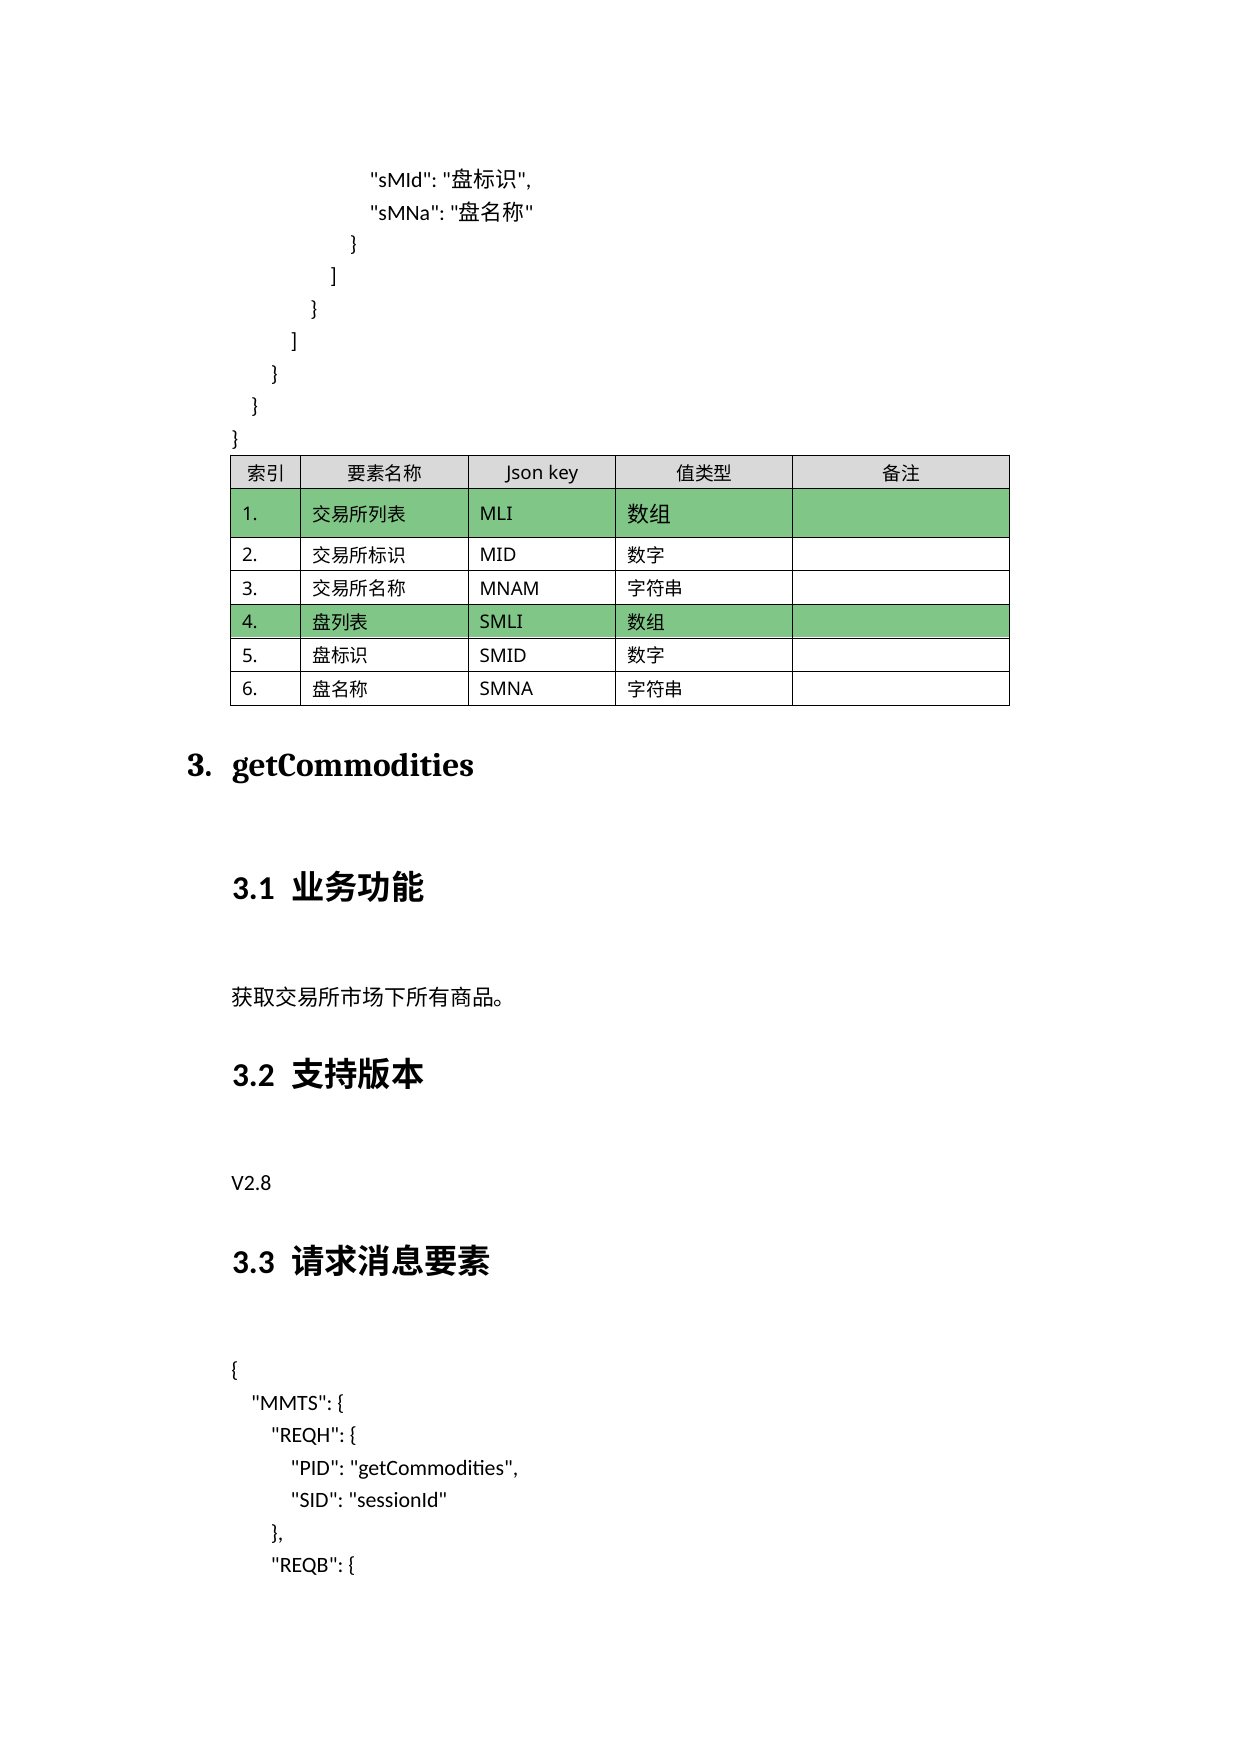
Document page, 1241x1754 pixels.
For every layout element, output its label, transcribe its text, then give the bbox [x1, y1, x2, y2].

table_header Json key [469, 456, 615, 488]
table_cell 盘名称 [301, 672, 468, 704]
text "sMNa": "盘名称" [187, 194, 1053, 227]
table_cell [793, 639, 1009, 671]
text "reqB": { [187, 1548, 1053, 1581]
table_cell mLi [469, 489, 615, 537]
table_cell 盘列表 [301, 605, 468, 637]
table_cell 交易所标识 [301, 538, 468, 570]
table_cell [231, 672, 300, 704]
table_cell [793, 538, 1009, 570]
subtitle 业务功能 [232, 853, 1053, 918]
text } [187, 357, 1053, 389]
table_cell [231, 639, 300, 671]
table_cell [231, 489, 300, 537]
table_cell mNam [469, 571, 615, 604]
subtitle 支持版本 [232, 1039, 1053, 1104]
table_header 要素名称 [301, 456, 468, 488]
text "reqH": { [187, 1418, 1053, 1451]
text } [187, 422, 1053, 454]
table_cell 数字 [616, 538, 792, 570]
table_cell [231, 571, 300, 604]
table_cell 数组 [616, 605, 792, 637]
table_cell 数组 [616, 489, 792, 537]
subtitle 请求消息要素 [232, 1226, 1053, 1291]
text 获取交易所市场下所有商品。 [231, 980, 1053, 1012]
table_header 备注 [793, 456, 1009, 488]
text "MMTS": { [187, 1386, 1053, 1418]
table_cell [793, 489, 1009, 537]
table_cell 盘标识 [301, 639, 468, 671]
text } [187, 389, 1053, 422]
subtitle getCommodities [187, 733, 1053, 798]
table_cell 字符串 [616, 672, 792, 704]
table_cell sMNa [469, 672, 615, 704]
table_cell sMId [469, 639, 615, 671]
text "sId": "sessionId" [187, 1483, 1053, 1516]
table_header 值类型 [616, 456, 792, 488]
table_cell 交易所列表 [301, 489, 468, 537]
table_cell 数字 [616, 639, 792, 671]
table_cell mId [469, 538, 615, 570]
table_cell sMLi [469, 605, 615, 637]
text }, [187, 1516, 1053, 1548]
text } [187, 292, 1053, 324]
table_cell 字符串 [616, 571, 792, 604]
table_header 索引 [231, 456, 300, 488]
text "sMId": "盘标识", [187, 162, 1053, 194]
text ] [187, 324, 1053, 357]
text { [187, 1353, 1053, 1386]
table_cell [793, 672, 1009, 704]
table_cell [231, 538, 300, 570]
table_cell [793, 571, 1009, 604]
text ] [187, 259, 1053, 292]
text } [187, 227, 1053, 259]
table_cell [793, 605, 1009, 637]
table_cell 交易所名称 [301, 571, 468, 604]
text V2.8 [231, 1167, 1053, 1199]
text "pId": "getCommodities", [187, 1451, 1053, 1483]
table_cell [231, 605, 300, 637]
